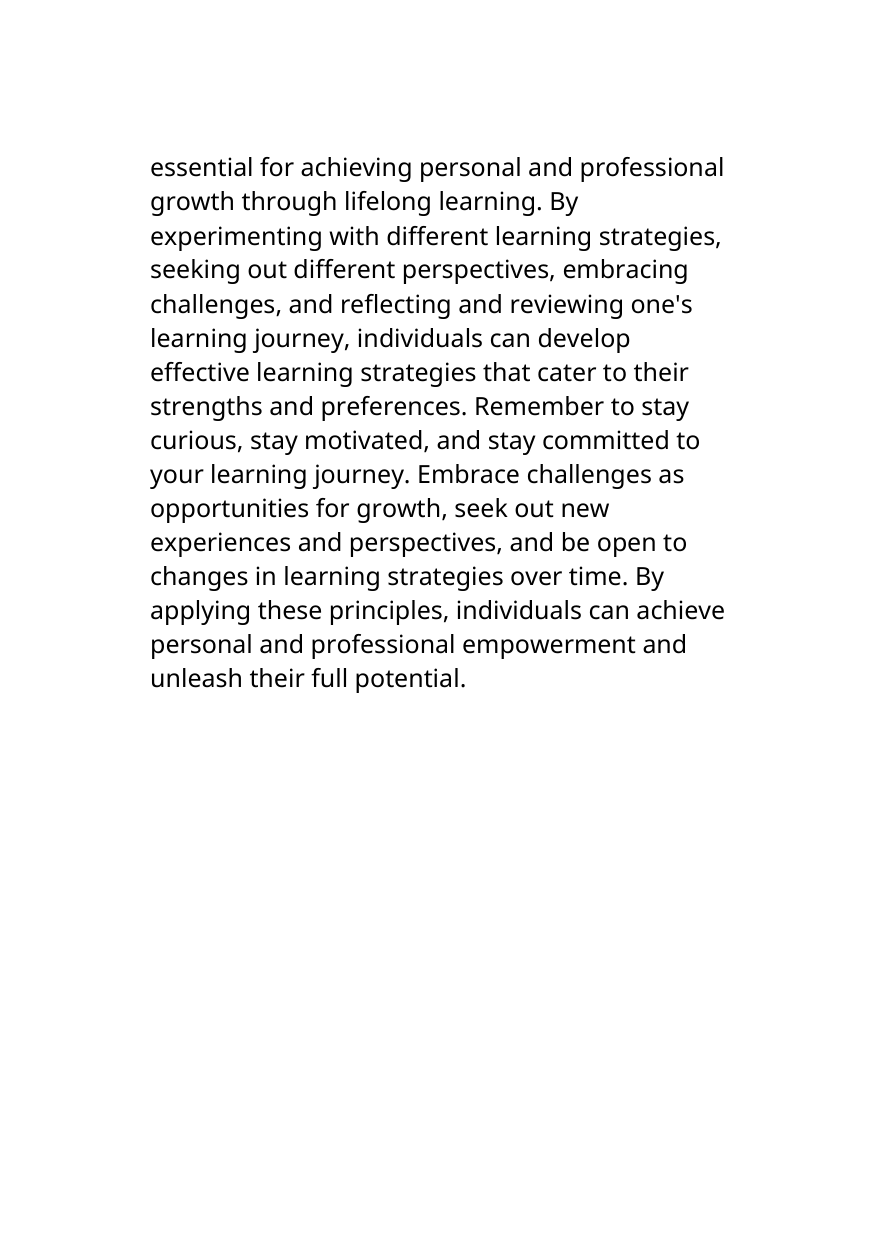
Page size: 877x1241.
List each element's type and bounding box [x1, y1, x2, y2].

text [150, 150, 727, 695]
